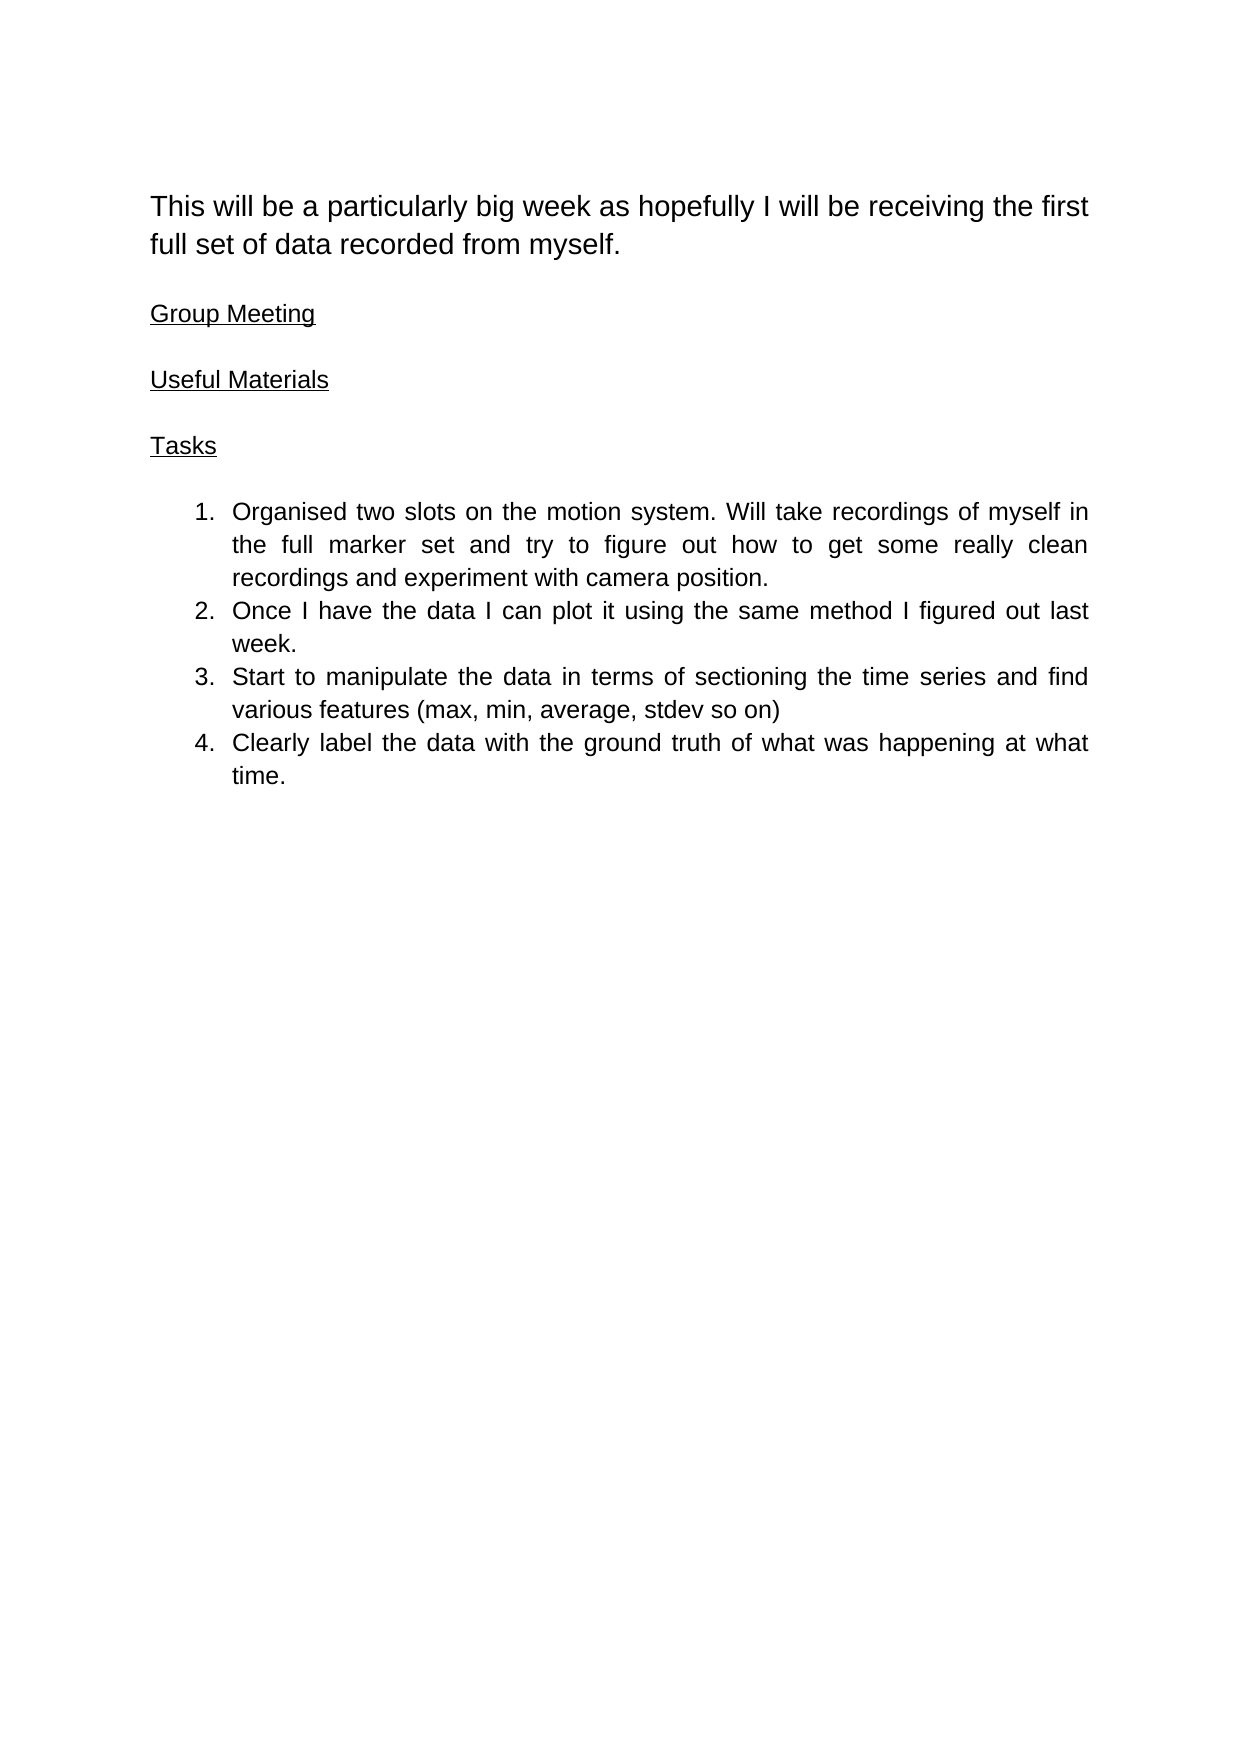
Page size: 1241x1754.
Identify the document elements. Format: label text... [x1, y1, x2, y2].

list Once I have the data I can plot it using the same method I figured out last week. [194, 596, 1090, 658]
text Useful Materials [150, 365, 1090, 393]
list Start to manipulate the data in terms of sectioning the time series and find various features (max, min, average, stdev so on) [194, 662, 1090, 724]
list Clearly label the data with the ground truth of what was happening at what time. [194, 728, 1090, 790]
text Group Meeting [150, 299, 1090, 327]
list Organised two slots on the motion system. Will take recordings of myself in the full marker set and try to figure out how to get some really clean recordings and experiment with camera position. [194, 497, 1090, 592]
text This will be a particularly big week as hopefully I will be receiving the first full set of data recorded from myself. [150, 188, 1090, 261]
text Tasks [150, 431, 1090, 459]
